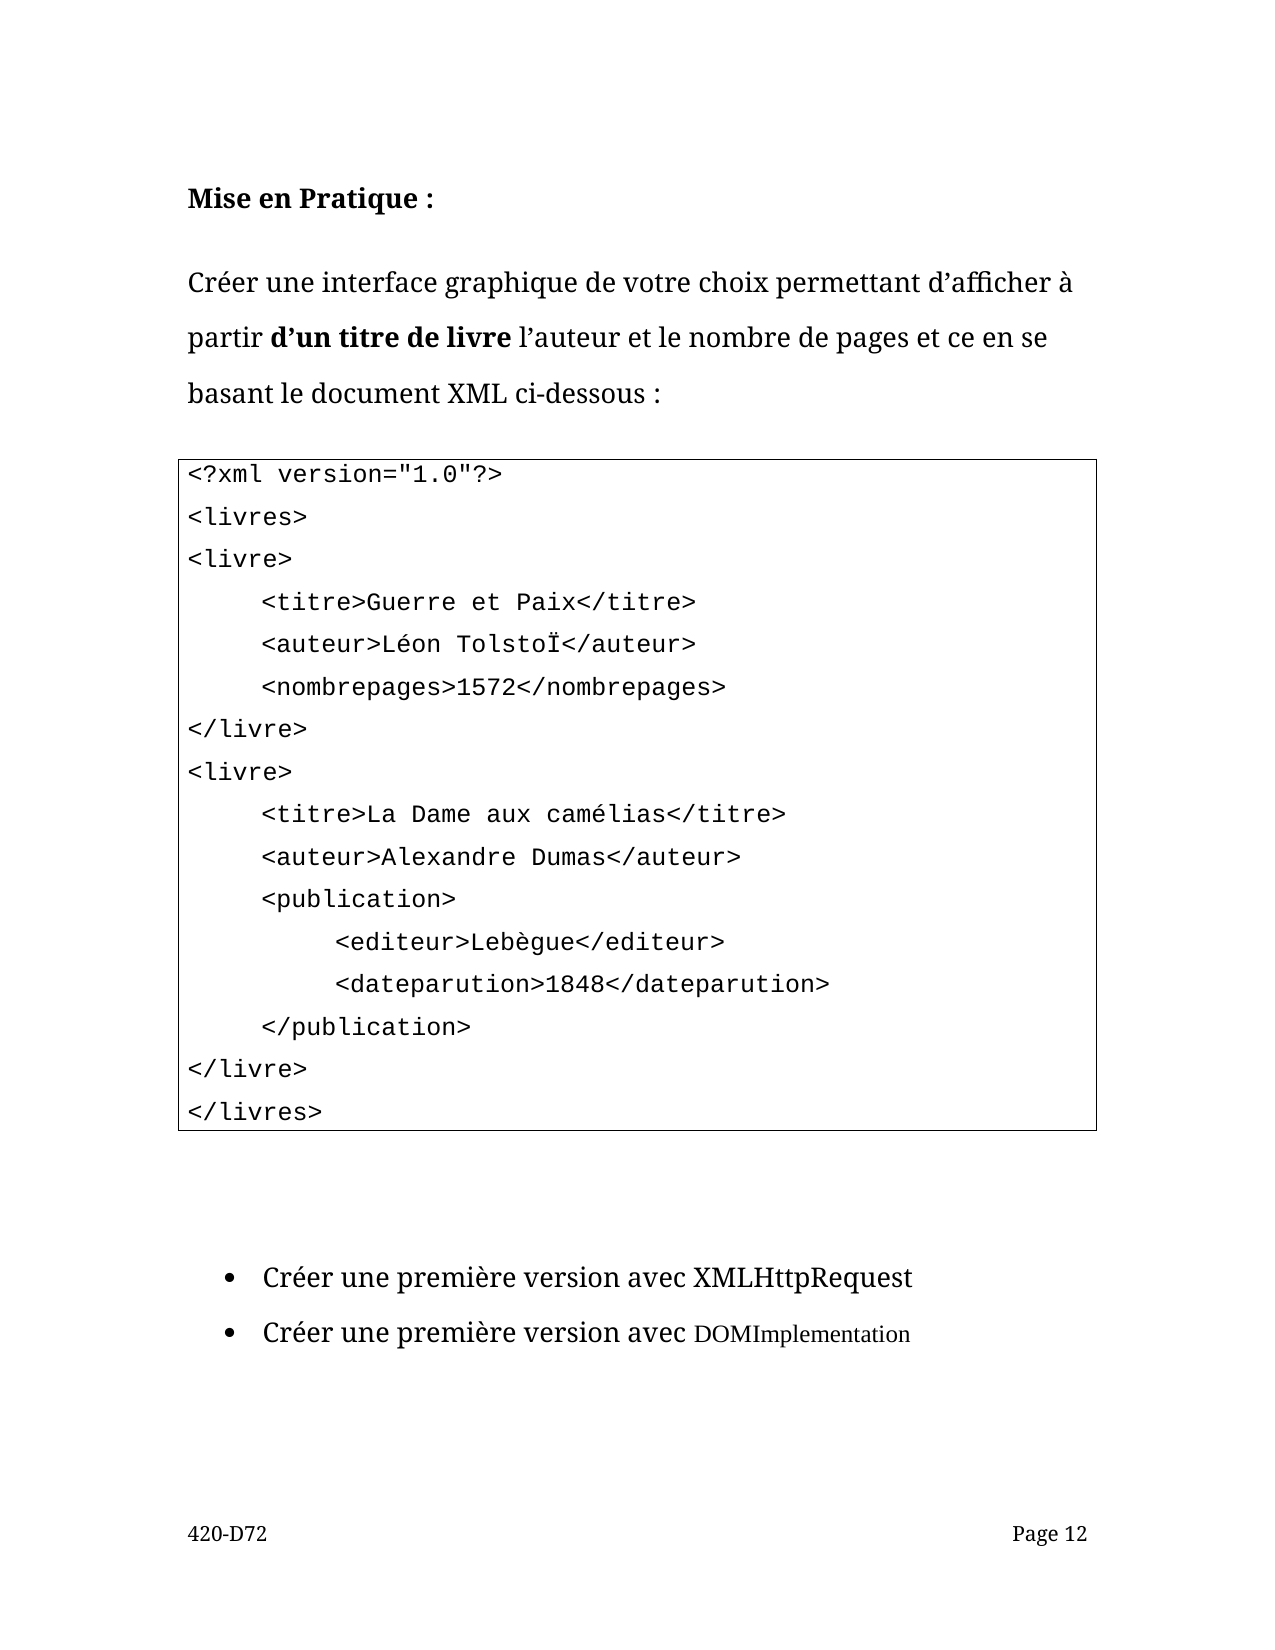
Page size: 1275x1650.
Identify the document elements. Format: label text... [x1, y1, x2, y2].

text <auteur>Léon TolstoÏ</auteur> [179, 629, 1096, 660]
text </livre> [179, 714, 1096, 745]
text </livre> [179, 1054, 1096, 1085]
text <titre>La Dame aux camélias</titre> [179, 799, 1096, 830]
list Créer une première version avec XMLHttpRequest [225, 1259, 1087, 1296]
text <titre>Guerre et Paix</titre> [179, 586, 1096, 618]
text <?xml version="1.0"?> [179, 460, 1096, 490]
text </publication> [179, 1011, 1096, 1043]
text <auteur>Alexandre Dumas</auteur> [179, 841, 1096, 873]
text <publication> [179, 884, 1096, 915]
text Mise en Pratique : [187, 179, 1087, 216]
text </livres> [179, 1096, 1096, 1130]
text <livres> [179, 501, 1096, 533]
text <livre> [179, 544, 1096, 575]
text <dateparution>1848</dateparution> [179, 969, 1096, 1000]
text Créer une interface graphique de votre choix permettant d’afficher à partir d’un titre de livre l’auteur et le nombre de pages et ce en se basant le document XML ci-dessous : [187, 264, 1087, 411]
text <livre> [179, 756, 1096, 788]
text <editeur>Lebègue</editeur> [179, 926, 1096, 958]
list Créer une première version avec DOMImplementation [225, 1314, 1087, 1351]
text <nombrepages>1572</nombrepages> [179, 671, 1096, 703]
